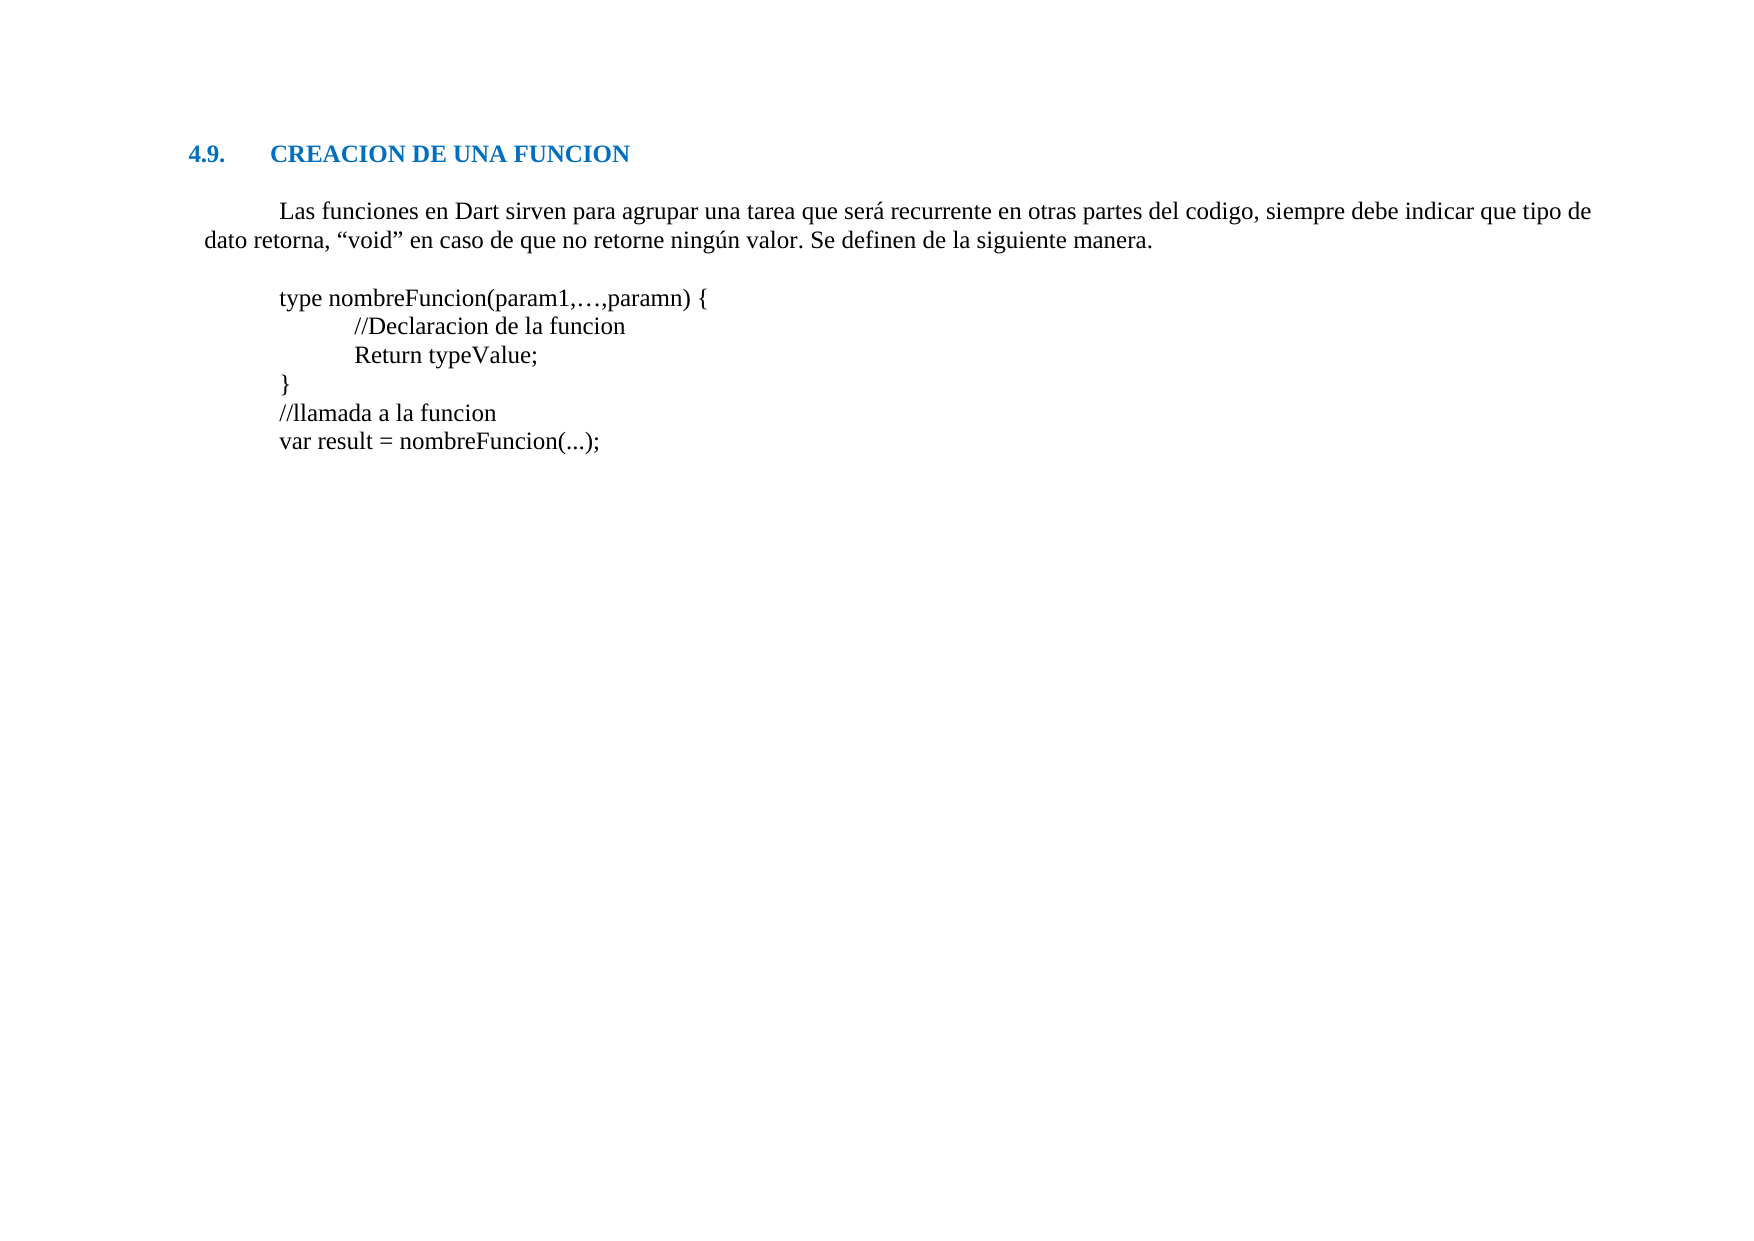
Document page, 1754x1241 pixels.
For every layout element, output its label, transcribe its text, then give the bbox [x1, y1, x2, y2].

text //Declaracion de la funcion [279, 311, 1618, 340]
text } [279, 369, 1618, 398]
text var result = nombreFuncion(...); [279, 426, 1618, 455]
list CREACION DE UNA FUNCION [188, 139, 1618, 168]
text Return typeValue; [279, 340, 1618, 369]
text type nombreFuncion(param1,…,paramn) { [204, 283, 1618, 311]
text //llamada a la funcion [279, 398, 1618, 426]
text Las funciones en Dart sirven para agrupar una tarea que será recurrente en otras partes del codigo, siempre debe indicar que tipo de dato retorna, “void” en caso de que no retorne ningún valor. Se definen de la siguiente manera. [204, 196, 1618, 254]
